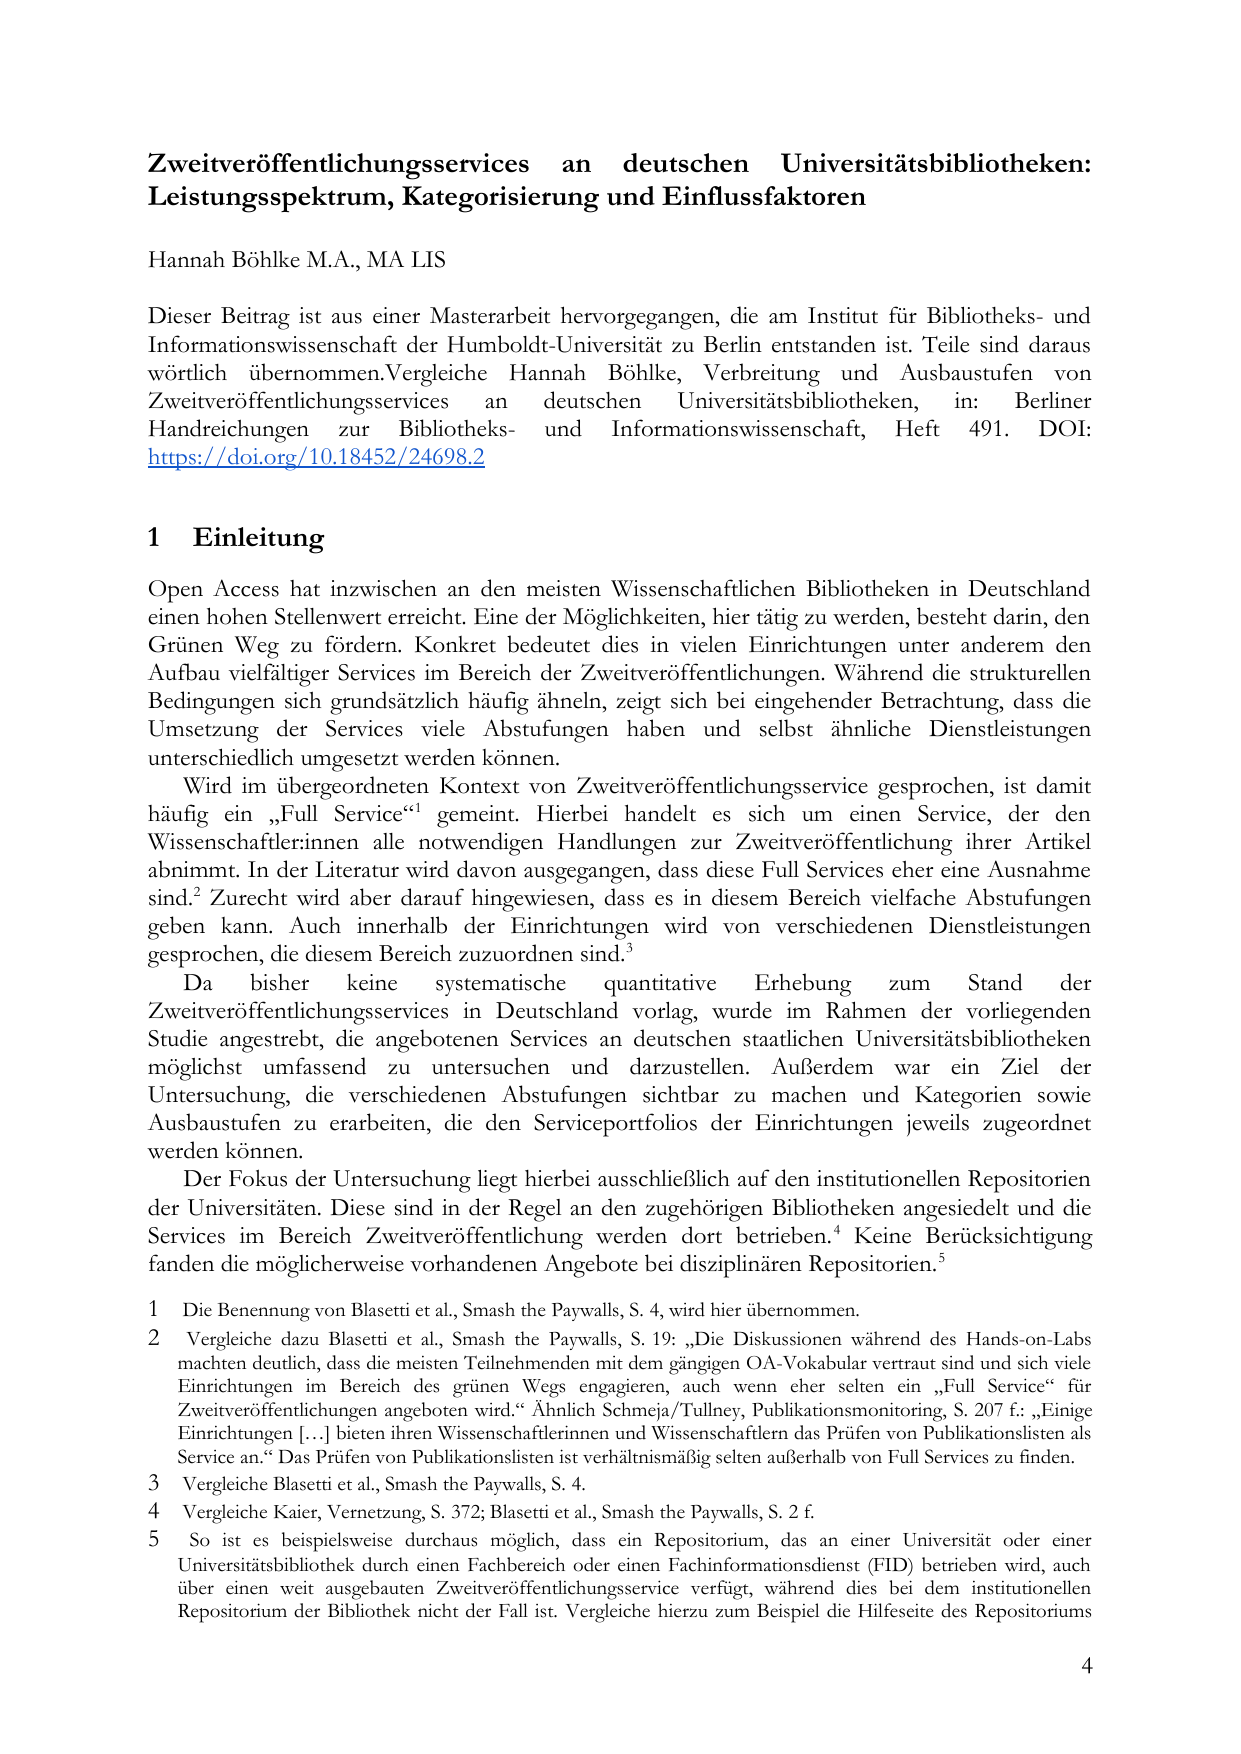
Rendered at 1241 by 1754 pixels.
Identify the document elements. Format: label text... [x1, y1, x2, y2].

text Open Access hat inzwischen an den meisten Wissenschaftlichen Bibliotheken in Deutschland einen hohen Stellenwert erreicht. Eine der Möglichkeiten, hier tätig zu werden, besteht darin, den Grünen Weg zu fördern. Konkret bedeutet dies in vielen Einrichtungen unter anderem den Aufbau vielfältiger Services im Bereich der Zweitveröffentlichungen. Während die strukturellen Bedingungen sich grundsätzlich häufig ähneln, zeigt sich bei eingehender Betrachtung, dass die Umsetzung der Services viele Abstufungen haben und selbst ähnliche Dienstleistungen unterschiedlich umgesetzt werden können. [148, 575, 1093, 772]
subtitle Einleitung [148, 521, 1093, 554]
text Da bisher keine systematische quantitative Erhebung zum Stand der Zweitveröffentlichungsservices in Deutschland vorlag, wurde im Rahmen der vorliegenden Studie angestrebt, die angebotenen Services an deutschen staatlichen Universitätsbibliotheken möglichst umfassend zu untersuchen und darzustellen. Außerdem war ein Ziel der Untersuchung, die verschiedenen Abstufungen sichtbar zu machen und Kategorien sowie Ausbaustufen zu erarbeiten, die den Serviceportfolios der Einrichtungen jeweils zugeordnet werden können. [148, 968, 1093, 1165]
text Wird im übergeordneten Kontext von Zweitveröffentlichungsservice gesprochen, ist damit häufig ein „Full Service“ gemeint. Hierbei handelt es sich um einen Service, der den Wissenschaftler:innen alle notwendigen Handlungen zur Zweitveröffentlichung ihrer Artikel abnimmt. In der Literatur wird davon ausgegangen, dass diese Full Services eher eine Ausnahme sind. Zurecht wird aber darauf hingewiesen, dass es in diesem Bereich vielfache Abstufungen geben kann. Auch innerhalb der Einrichtungen wird von verschiedenen Dienstleistungen gesprochen, die diesem Bereich zuzuordnen sind. [148, 772, 1093, 968]
text Dieser Beitrag ist aus einer Masterarbeit hervorgegangen, die am Institut für Bibliotheks- und Informationswissenschaft der Humboldt-Universität zu Berlin entstanden ist. Teile sind daraus wörtlich übernommen.Vergleiche Hannah Böhlke, Verbreitung und Ausbaustufen von Zweitveröffentlichungsservices an deutschen Universitätsbibliotheken, in: Berliner Handreichungen zur Bibliotheks- und Informationswissenschaft, Heft 491. DOI: https://doi.org/10.18452/24698.2 [148, 302, 1093, 471]
text Zweitveröffentlichungsservices an deutschen Universitätsbibliotheken: Leistungsspektrum, Kategorisierung und Einflussfaktoren [148, 148, 1093, 213]
text Hannah Böhlke M.A., MA LIS [148, 246, 1093, 274]
text Der Fokus der Untersuchung liegt hierbei ausschließlich auf den institutionellen Repositorien der Universitäten. Diese sind in der Regel an den zugehörigen Bibliotheken angesiedelt und die Services im Bereich Zweitveröffentlichung werden dort betrieben. Keine Berücksichtigung fanden die möglicherweise vorhandenen Angebote bei disziplinären Repositorien. [148, 1165, 1093, 1278]
